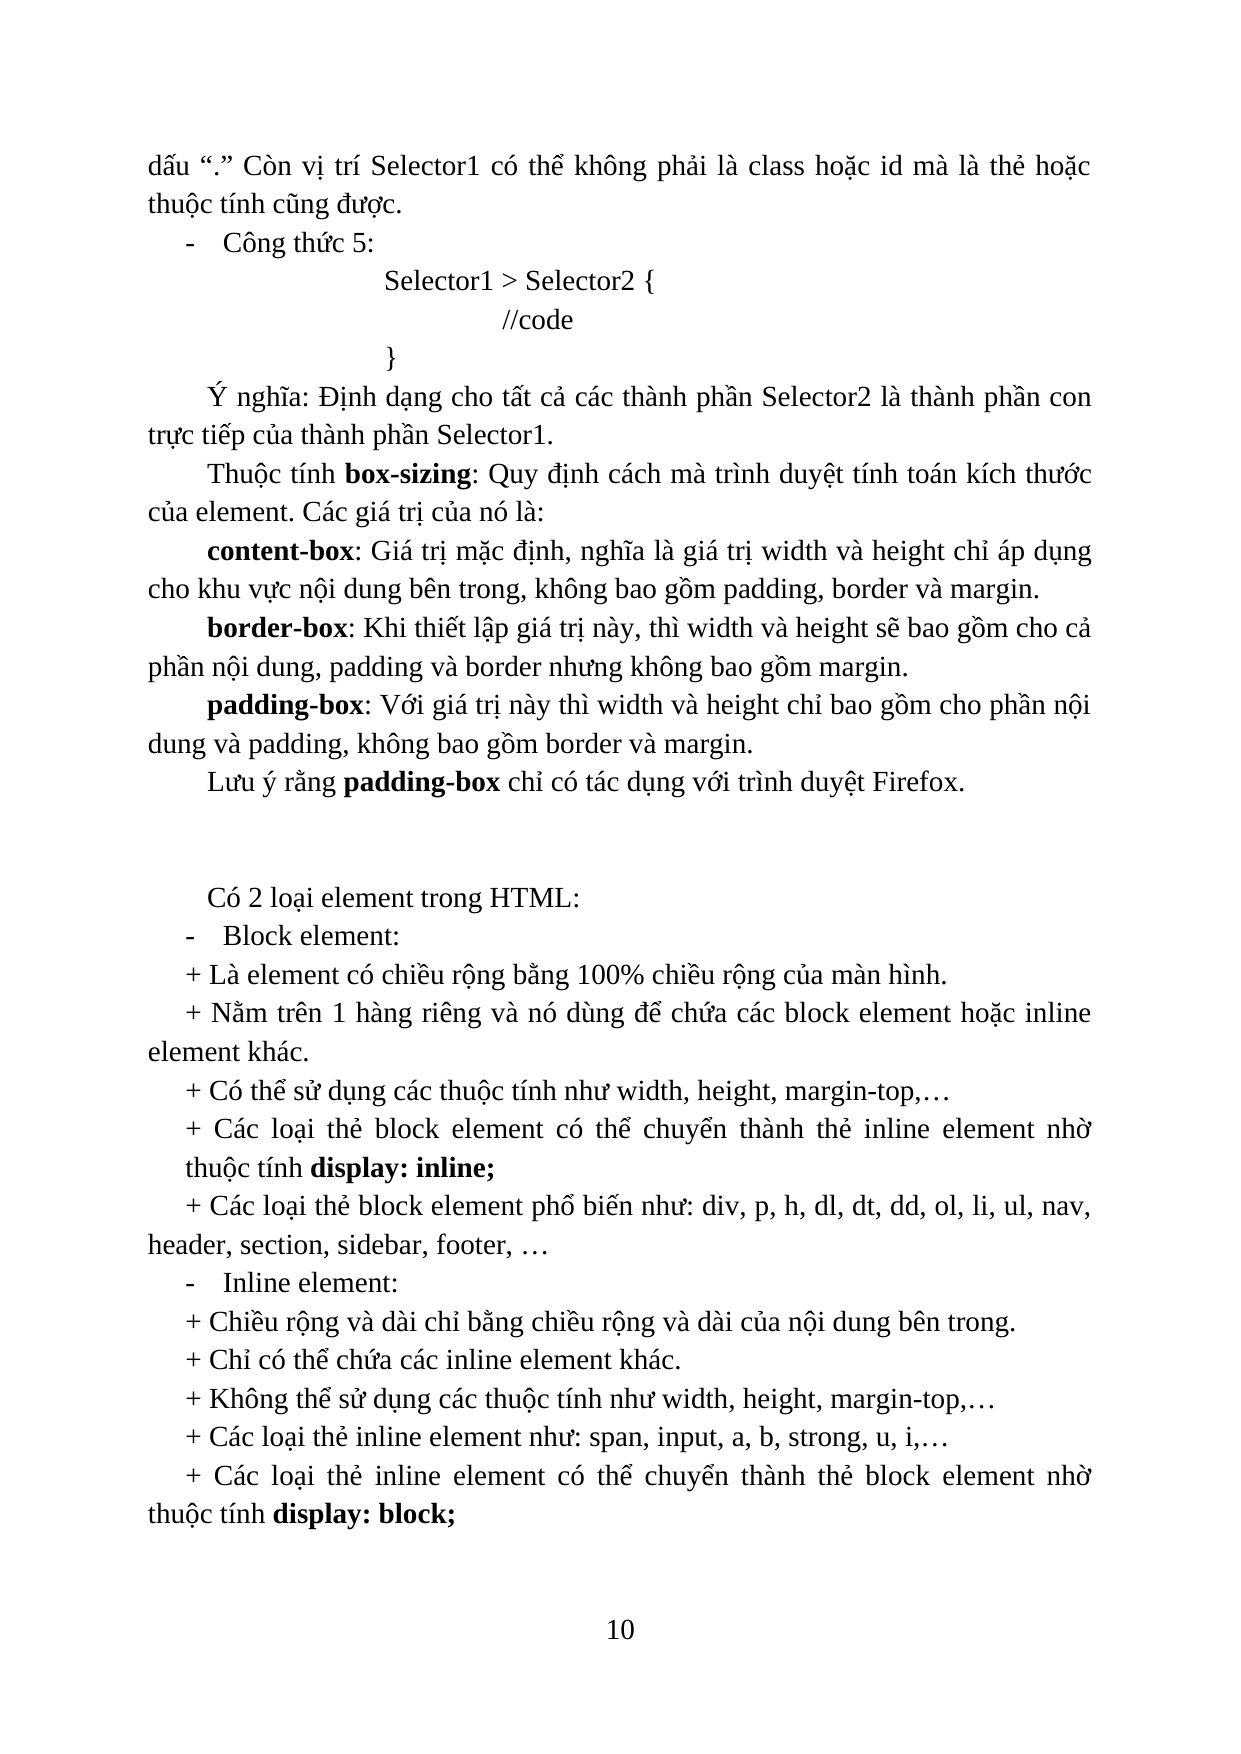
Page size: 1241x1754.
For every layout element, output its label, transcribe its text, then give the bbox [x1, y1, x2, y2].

text Thuộc tính box-sizing: Quy định cách mà trình duyệt tính toán kích thước của element. Các giá trị của nó là: [148, 456, 1092, 528]
text Ý nghĩa: Định dạng cho tất cả các thành phần Selector2 là thành phần con trực tiếp của thành phần Selector1. [148, 379, 1092, 451]
text //code [384, 302, 1092, 335]
text + Các loại thẻ block element có thể chuyển thành thẻ inline element nhờ thuộc tính display: inline; [185, 1111, 1092, 1183]
text border-box: Khi thiết lập giá trị này, thì width và height sẽ bao gồm cho cả phần nội dung, padding và border nhưng không bao gồm margin. [148, 610, 1092, 682]
text content-box: Giá trị mặc định, nghĩa là giá trị width và height chỉ áp dụng cho khu vực nội dung bên trong, không bao gồm padding, border và margin. [148, 533, 1092, 605]
text + Nằm trên 1 hàng riêng và nó dùng để chứa các block element hoặc inline element khác. [148, 996, 1092, 1068]
text + Có thể sử dụng các thuộc tính như width, height, margin-top,… [185, 1073, 1092, 1106]
text padding-box: Với giá trị này thì width và height chỉ bao gồm cho phần nội dung và padding, không bao gồm border và margin. [148, 687, 1092, 759]
text + Chiều rộng và dài chỉ bằng chiều rộng và dài của nội dung bên trong. [185, 1304, 1092, 1337]
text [148, 148, 1092, 220]
text + Là element có chiều rộng bằng 100% chiều rộng của màn hình. [185, 957, 1092, 991]
list Công thức 5: [185, 225, 1092, 258]
list Block element: [185, 918, 1092, 952]
text } [384, 340, 1092, 374]
text + Các loại thẻ inline element có thể chuyển thành thẻ block element nhờ thuộc tính display: block; [148, 1458, 1092, 1530]
text + Không thể sử dụng các thuộc tính như width, height, margin-top,… [185, 1381, 1092, 1414]
list Inline element: [185, 1265, 1092, 1299]
text + Các loại thẻ block element phổ biến như: div, p, h, dl, dt, dd, ol, li, ul, nav, header, section, sidebar, footer, … [148, 1188, 1092, 1260]
text Selector1 > Selector2 { [384, 263, 1092, 297]
text Lưu ý rằng padding-box chỉ có tác dụng với trình duyệt Firefox. [148, 764, 1092, 798]
text + Chỉ có thể chứa các inline element khác. [185, 1342, 1092, 1376]
text + Các loại thẻ inline element như: span, input, a, b, strong, u, i,… [185, 1419, 1092, 1453]
text Có 2 loại element trong HTML: [148, 880, 1092, 913]
